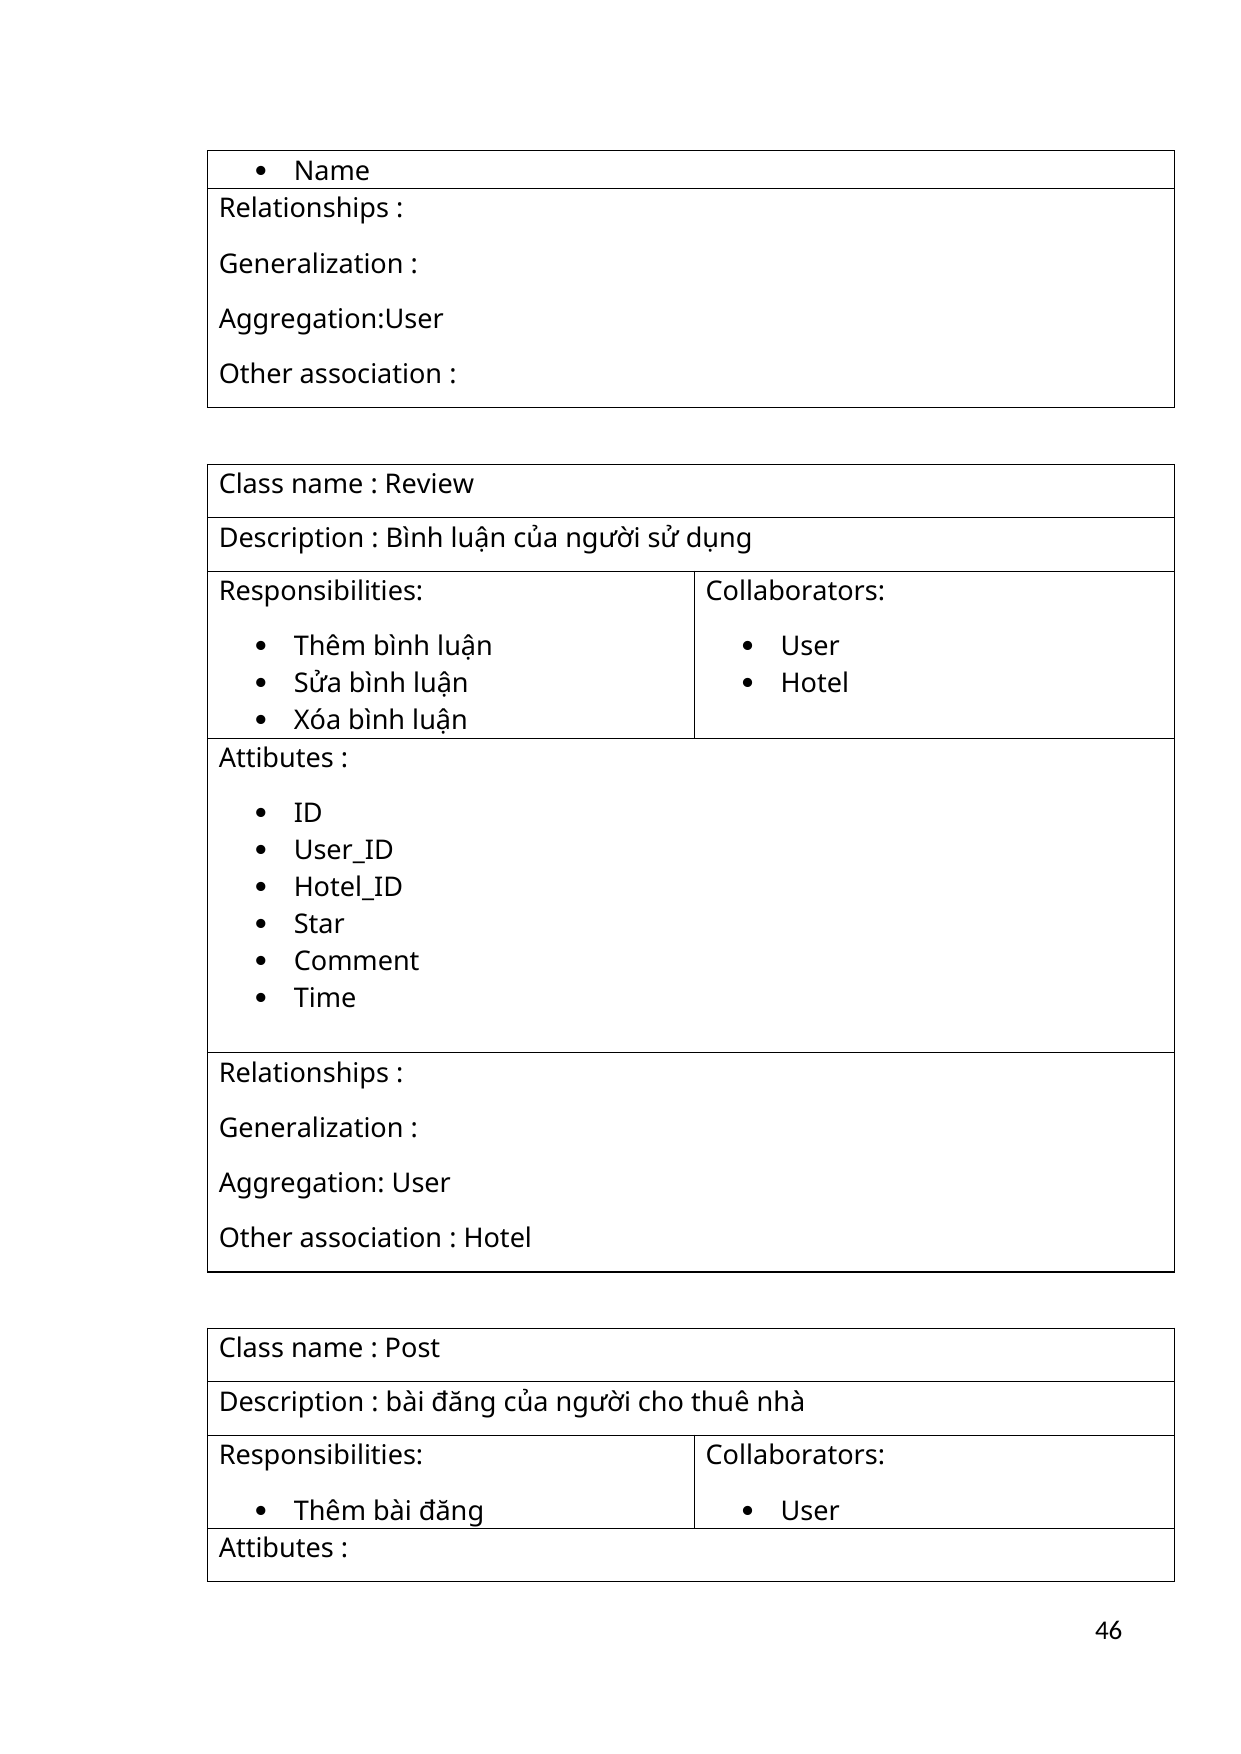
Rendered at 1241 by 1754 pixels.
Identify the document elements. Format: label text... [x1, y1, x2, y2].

table_cell Collaborators: User [695, 1436, 1174, 1528]
table_cell Description : bài đăng của người cho thuê nhà [208, 1382, 1174, 1434]
table_cell Responsibilities: Thêm bài đăng [208, 1436, 694, 1528]
table_cell Responsibilities: Thêm bình luận Sửa bình luận Xóa bình luận [208, 572, 694, 737]
table_cell Relationships : Generalization : Aggregation: User Other association : Hotel [208, 1053, 1174, 1271]
table_cell Attibutes : ID User_ID Hotel_ID Star Comment Time [208, 739, 1174, 1052]
table_cell Description : Bình luận của người sử dụng [208, 518, 1174, 571]
table_header Class name : Review [208, 465, 1174, 517]
table_header Class name : Post [208, 1329, 1174, 1381]
table_cell Collaborators: User Hotel [695, 572, 1174, 737]
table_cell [208, 1529, 1174, 1581]
table_cell Attibutes : ID Name [208, 151, 1174, 188]
table_cell Relationships : Generalization : Aggregation:User Other association : [208, 189, 1174, 407]
